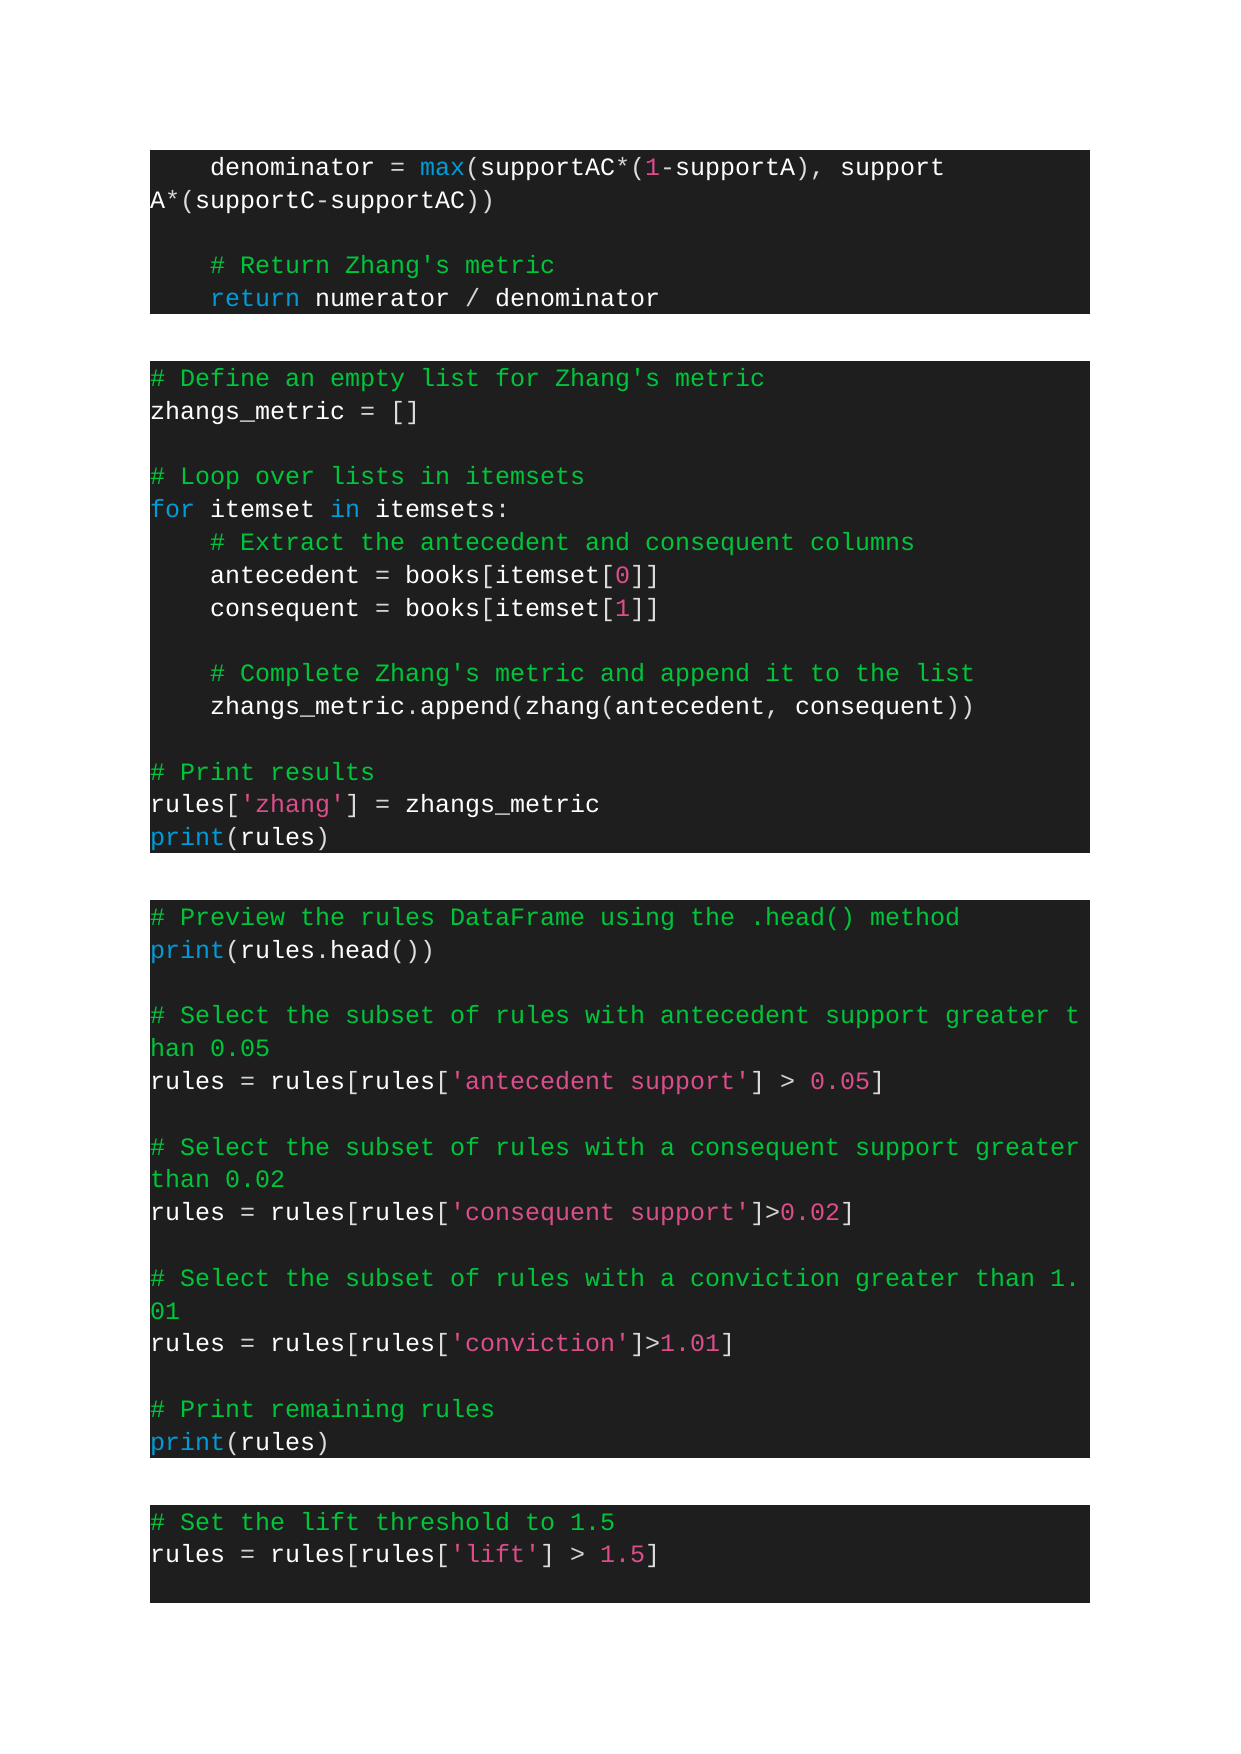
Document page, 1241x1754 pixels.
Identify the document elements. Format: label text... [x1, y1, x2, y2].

text print(rules) [150, 820, 1090, 853]
text # Select the subset of rules with antecedent support greater than 0.05 [150, 998, 1090, 1064]
text rules = rules[rules['consequent support']>0.02] [150, 1195, 1090, 1228]
text # Select the subset of rules with a conviction greater than 1.01 [150, 1261, 1090, 1327]
text # Print remaining rules [150, 1392, 1090, 1425]
text print(rules) [150, 1425, 1090, 1458]
text print(rules.head()) [150, 933, 1090, 966]
text for itemset in itemsets: [150, 492, 1090, 525]
text # Complete Zhang's metric and append it to the list [150, 656, 1090, 689]
text return numerator / denominator [150, 281, 1090, 314]
text # Loop over lists in itemsets [150, 459, 1090, 492]
text zhangs_metric.append(zhang(antecedent, consequent)) [150, 689, 1090, 722]
text # Select the subset of rules with a consequent support greater than 0.02 [150, 1130, 1090, 1195]
text rules['zhang'] = zhangs_metric [150, 787, 1090, 820]
text # Set the lift threshold to 1.5 [150, 1505, 1090, 1537]
text rules = rules[rules['antecedent support'] > 0.05] [150, 1064, 1090, 1097]
text zhangs_metric = [] [150, 394, 1090, 427]
text # Define an empty list for Zhang's metric [150, 361, 1090, 394]
text # Preview the rules DataFrame using the .head() method [150, 900, 1090, 933]
text rules = rules[rules['conviction']>1.01] [150, 1327, 1090, 1359]
text consequent = books[itemset[1]] [150, 591, 1090, 623]
text # Return Zhang's metric [150, 248, 1090, 281]
text antecedent = books[itemset[0]] [150, 558, 1090, 591]
text denominator = max(supportAC*(1-supportA), supportA*(supportC-supportAC)) [150, 150, 1090, 216]
text # Print results [150, 755, 1090, 787]
text rules = rules[rules['lift'] > 1.5] [150, 1537, 1090, 1570]
text # Extract the antecedent and consequent columns [150, 525, 1090, 558]
